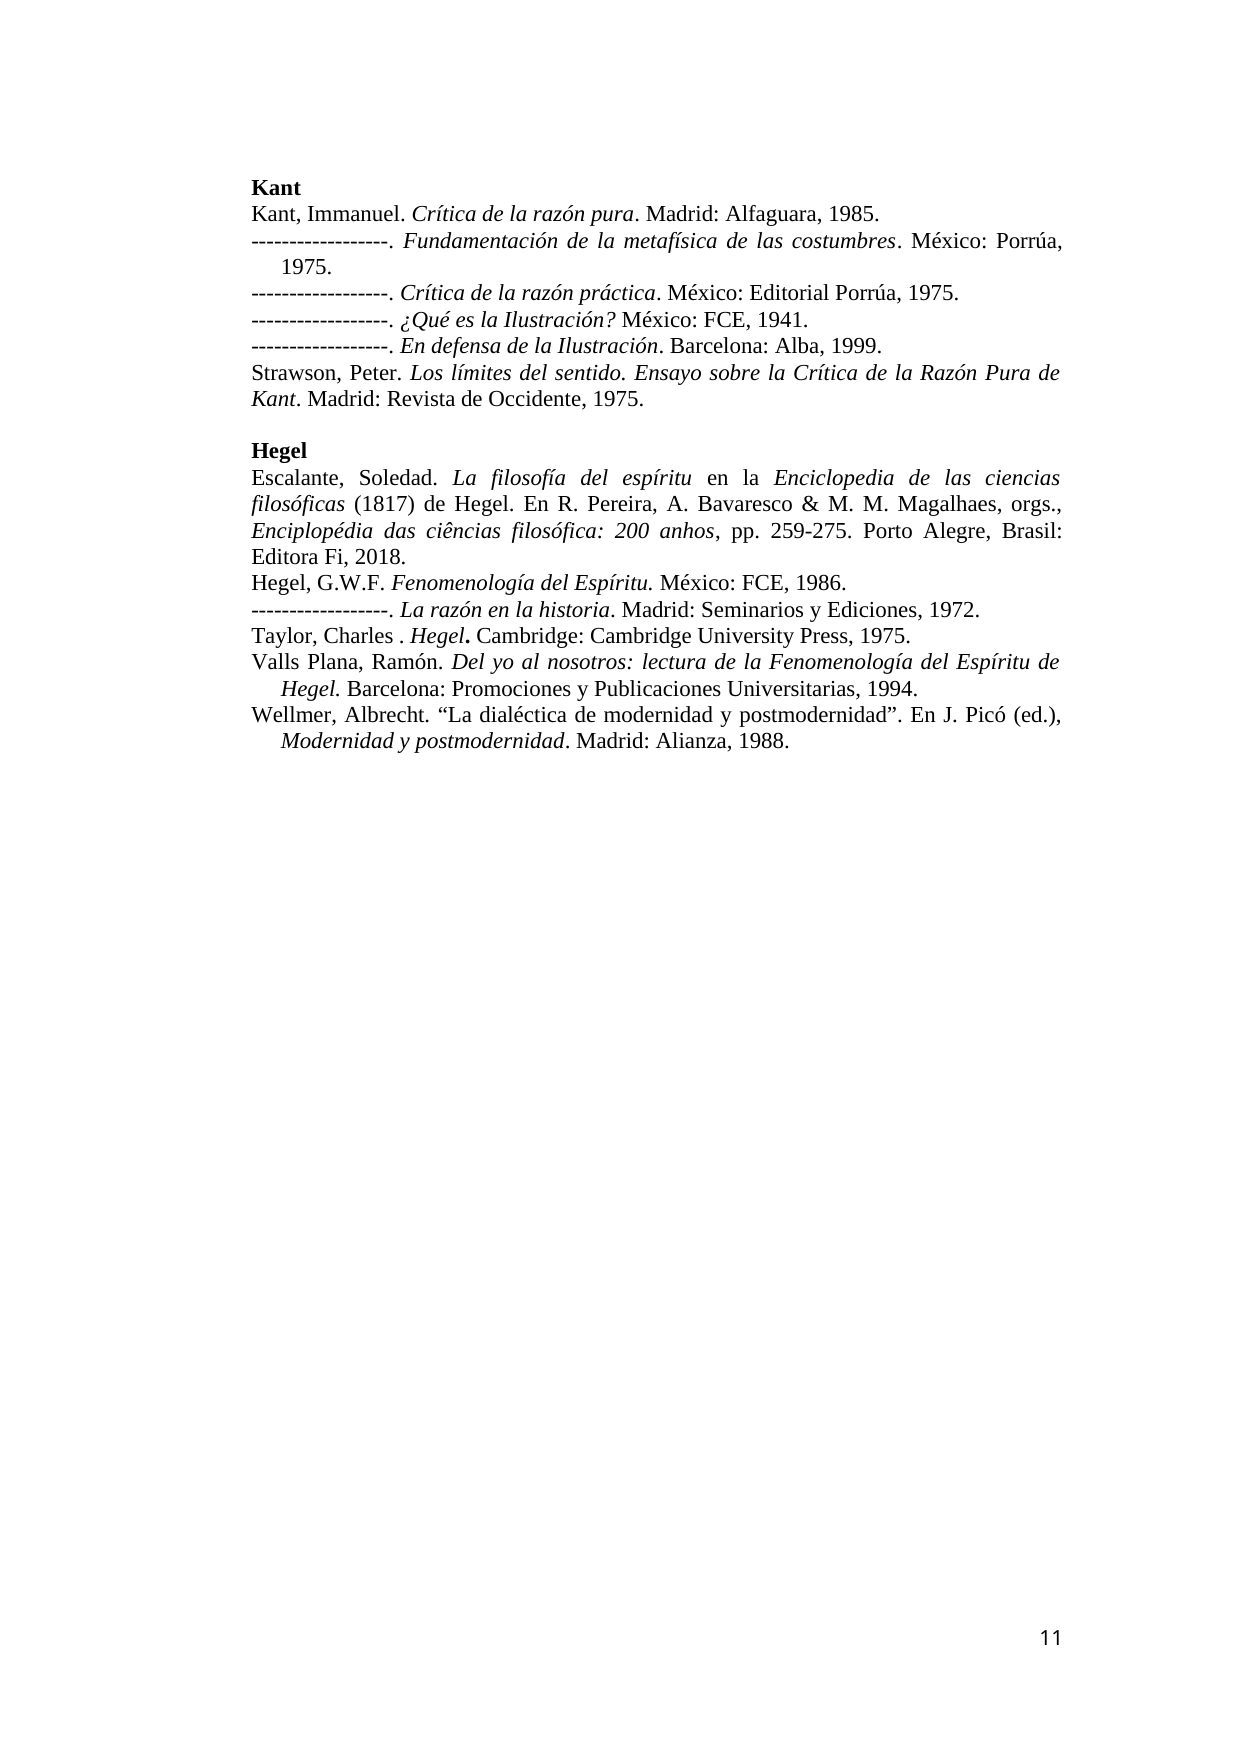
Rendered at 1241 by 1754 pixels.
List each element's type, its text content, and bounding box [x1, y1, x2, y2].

text Kant, Immanuel. Crítica de la razón pura. Madrid: Alfaguara, 1985. [177, 200, 1063, 227]
text Valls Plana, Ramón. Del yo al nosotros: lectura de la Fenomenología del Espíritu de Hegel. Barcelona: Promociones y Publicaciones Universitarias, 1994. [251, 648, 1063, 701]
text Escalante, Soledad. La filosofía del espíritu en la Enciclopedia de las ciencias filosóficas (1817) de Hegel. En R. Pereira, A. Bavaresco & M. M. Magalhaes, orgs., Enciplopédia das ciências filosófica: 200 anhos, pp. 259-275. Porto Alegre, Brasil: Editora Fi, 2018. [251, 464, 1063, 569]
text ------------------. Fundamentación de la metafísica de las costumbres. México: Porrúa, 1975. [251, 227, 1063, 279]
text Wellmer, Albrecht. “La dialéctica de modernidad y postmodernidad”. En J. Picó (ed.), Modernidad y postmodernidad. Madrid: Alianza, 1988. [251, 701, 1063, 754]
text ------------------. La razón en la historia. Madrid: Seminarios y Ediciones, 1972. [251, 596, 1063, 622]
text ------------------. Crítica de la razón práctica. México: Editorial Porrúa, 1975. [251, 279, 1063, 306]
text ------------------. En defensa de la Ilustración. Barcelona: Alba, 1999. [251, 332, 1063, 358]
text ------------------. ¿Qué es la Ilustración? México: FCE, 1941. [251, 306, 1063, 332]
text Hegel [251, 438, 1063, 464]
text Kant [251, 174, 1063, 200]
text Taylor, Charles . Hegel. Cambridge: Cambridge University Press, 1975. [251, 622, 1063, 648]
text Strawson, Peter. Los límites del sentido. Ensayo sobre la Crítica de la Razón Pura de Kant. Madrid: Revista de Occidente, 1975. [251, 358, 1063, 411]
text Hegel, G.W.F. Fenomenología del Espíritu. México: FCE, 1986. [177, 569, 1063, 596]
